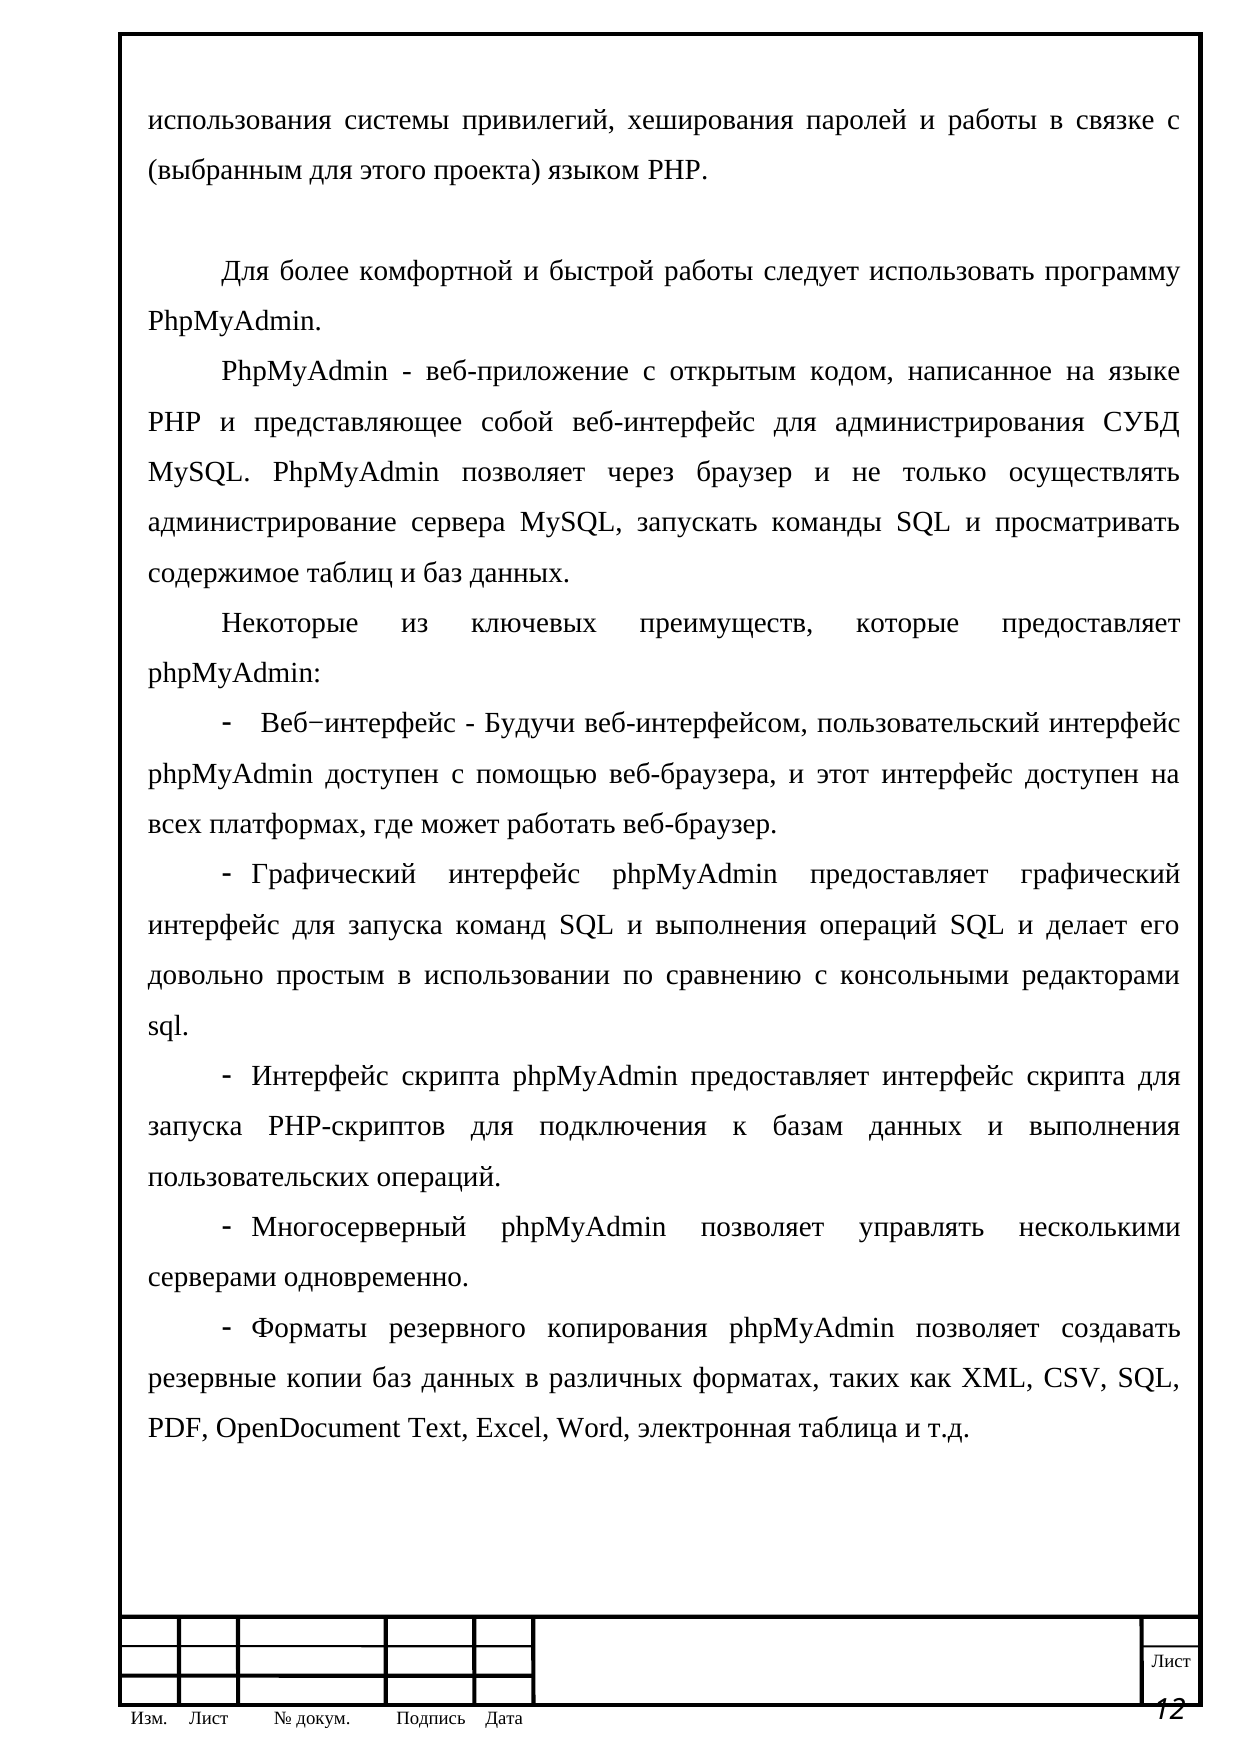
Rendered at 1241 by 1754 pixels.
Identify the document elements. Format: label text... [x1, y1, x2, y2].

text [148, 102, 1181, 186]
text PhpMyAdmin - веб-приложение с открытым кодом, написанное на языке PHP и представляющее собой веб-интерфейс для администрирования СУБД MySQL. PhpMyAdmin позволяет через браузер и не только осуществлять администрирование сервера MySQL, запускать команды SQL и просматривать содержимое таблиц и баз данных. [148, 353, 1181, 588]
text Форматы резервного копирования phpMyAdmin позволяет создавать резервные копии баз данных в различных форматах, таких как XML, CSV, SQL, PDF, OpenDocument Text, Excel, Word, электронная таблица и т.д. [148, 1310, 1181, 1444]
text Интерфейс скрипта phpMyAdmin предоставляет интерфейс скрипта для запуска PHP-скриптов для подключения к базам данных и выполнения пользовательских операций. [148, 1058, 1181, 1192]
text Веб−интерфейс - Будучи веб-интерфейсом, пользовательский интерфейс phpMyAdmin доступен с помощью веб-браузера, и этот интерфейс доступен на всех платформах, где может работать веб-браузер. [148, 706, 1181, 840]
text Некоторые из ключевых преимуществ, которые предоставляет phpMyAdmin: [148, 605, 1181, 689]
text Графический интерфейс phpMyAdmin предоставляет графический интерфейс для запуска команд SQL и выполнения операций SQL и делает его довольно простым в использовании по сравнению с консольными редакторами sql. [148, 857, 1181, 1041]
text Многосерверный phpMyAdmin позволяет управлять несколькими серверами одновременно. [148, 1209, 1181, 1293]
text Для более комфортной и быстрой работы следует использовать программу PhpMyAdmin. [148, 253, 1181, 337]
